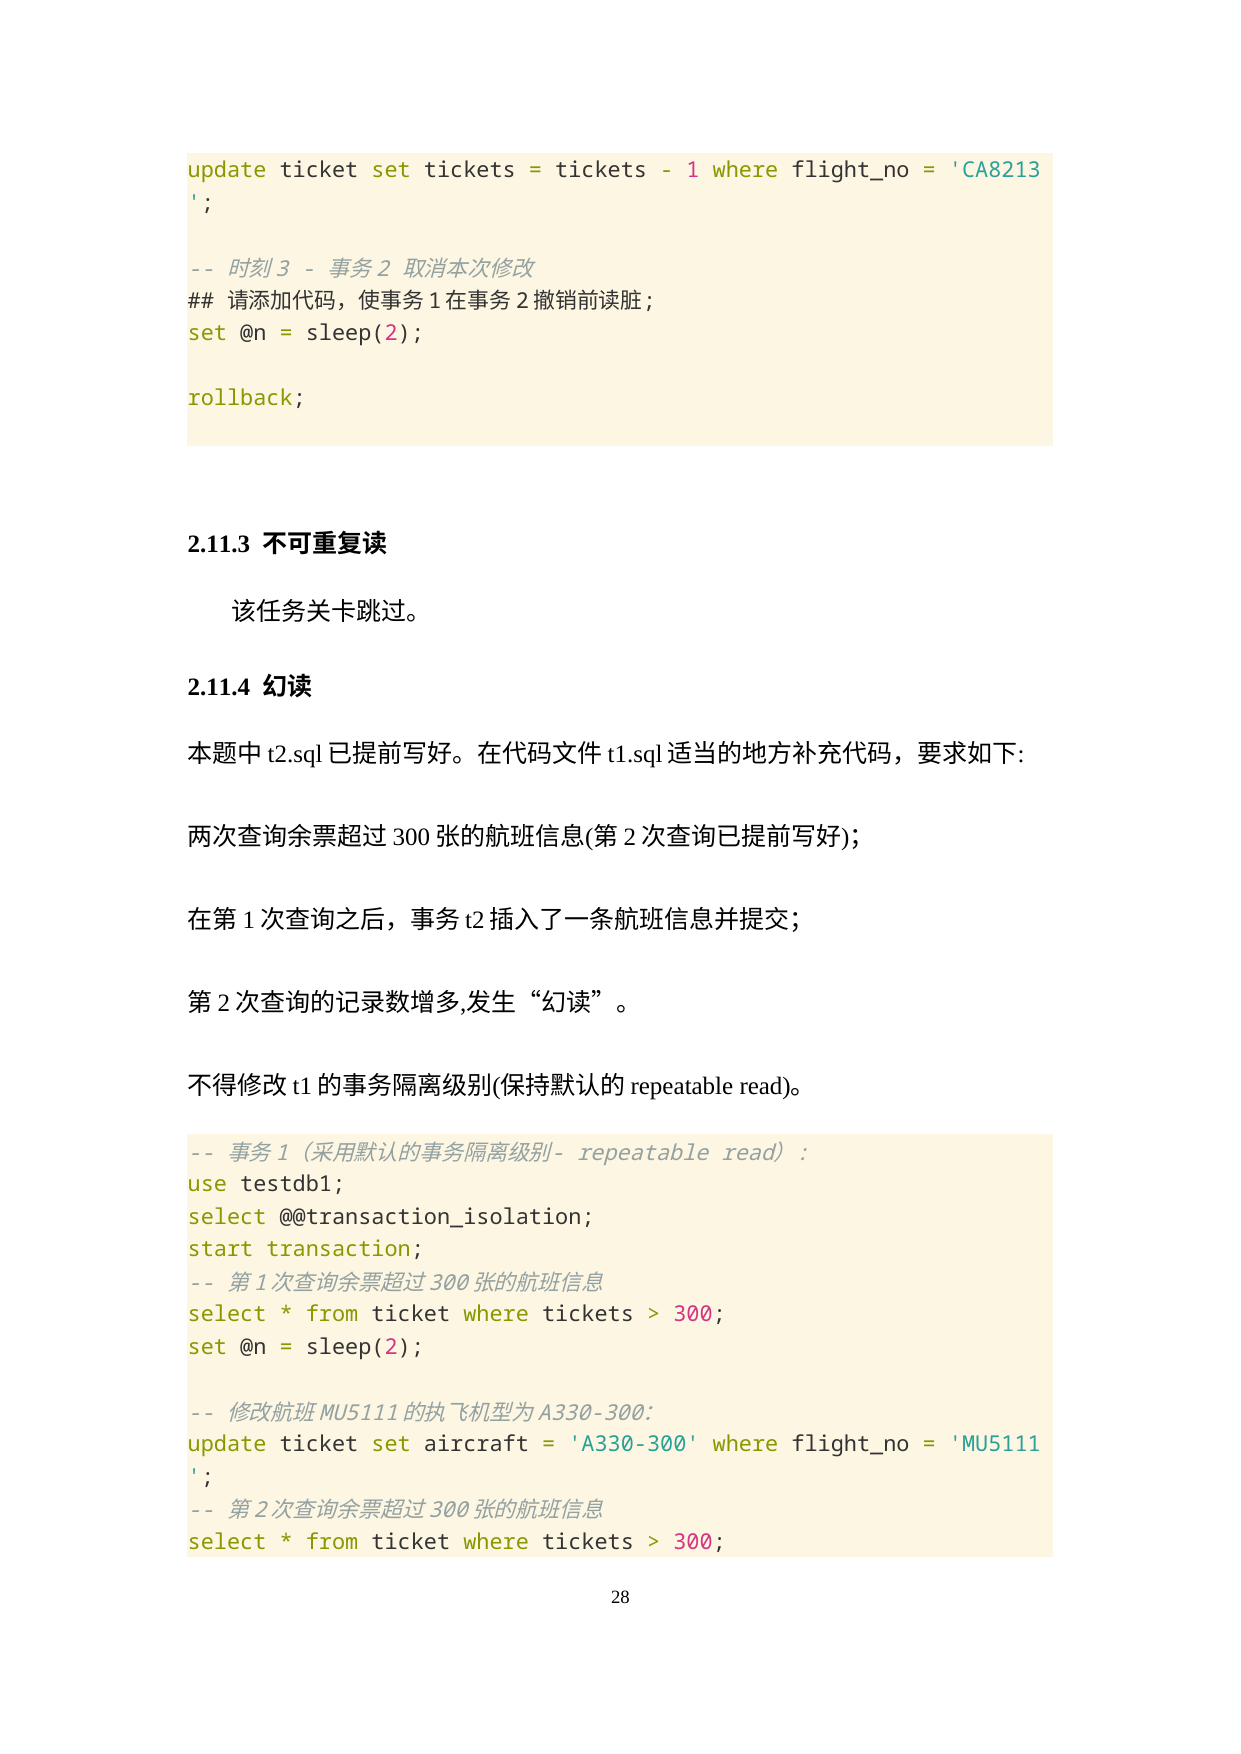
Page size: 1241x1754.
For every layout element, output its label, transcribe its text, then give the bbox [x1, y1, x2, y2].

text -- 事务1（采用默认的事务隔离级别- repeatable read）: [187, 1134, 1053, 1167]
text update ticket set tickets = tickets - 1 where flight_no = 'CA8213'; [187, 153, 1053, 218]
subtitle 不可重复读 [187, 524, 1053, 560]
text select * from ticket where tickets > 300; [187, 1297, 1053, 1329]
text 两次查询余票超过300张的航班信息(第2次查询已提前写好)； [187, 802, 1053, 867]
text update ticket set aircraft = 'A330-300' where flight_no = 'MU5111'; [187, 1427, 1053, 1492]
text -- 第1次查询余票超过300张的航班信息 [187, 1264, 1053, 1297]
text set @n = sleep(2); [187, 316, 1053, 348]
text 本题中t2.sql已提前写好。在代码文件t1.sql适当的地方补充代码，要求如下: [187, 719, 1053, 784]
text select @@transaction_isolation; [187, 1199, 1053, 1232]
text 第2次查询的记录数增多,发生“幻读”。 [187, 968, 1053, 1033]
text 该任务关卡跳过。 [187, 577, 1053, 642]
text rollback; [187, 381, 1053, 413]
text 不得修改t1的事务隔离级别(保持默认的repeatable read)。 [187, 1051, 1053, 1116]
text use testdb1; [187, 1167, 1053, 1199]
text -- 时刻3 - 事务2 取消本次修改 [187, 251, 1053, 283]
text select * from ticket where tickets > 300; [187, 1524, 1053, 1557]
text start transaction; [187, 1232, 1053, 1264]
text -- 修改航班MU5111的执飞机型为A330-300： [187, 1394, 1053, 1427]
text set @n = sleep(2); [187, 1329, 1053, 1362]
text 在第1次查询之后，事务t2插入了一条航班信息并提交； [187, 885, 1053, 950]
text -- 第2次查询余票超过300张的航班信息 [187, 1492, 1053, 1524]
subtitle 幻读 [187, 666, 1053, 702]
text ## 请添加代码，使事务1在事务2撤销前读脏; [187, 283, 1053, 316]
